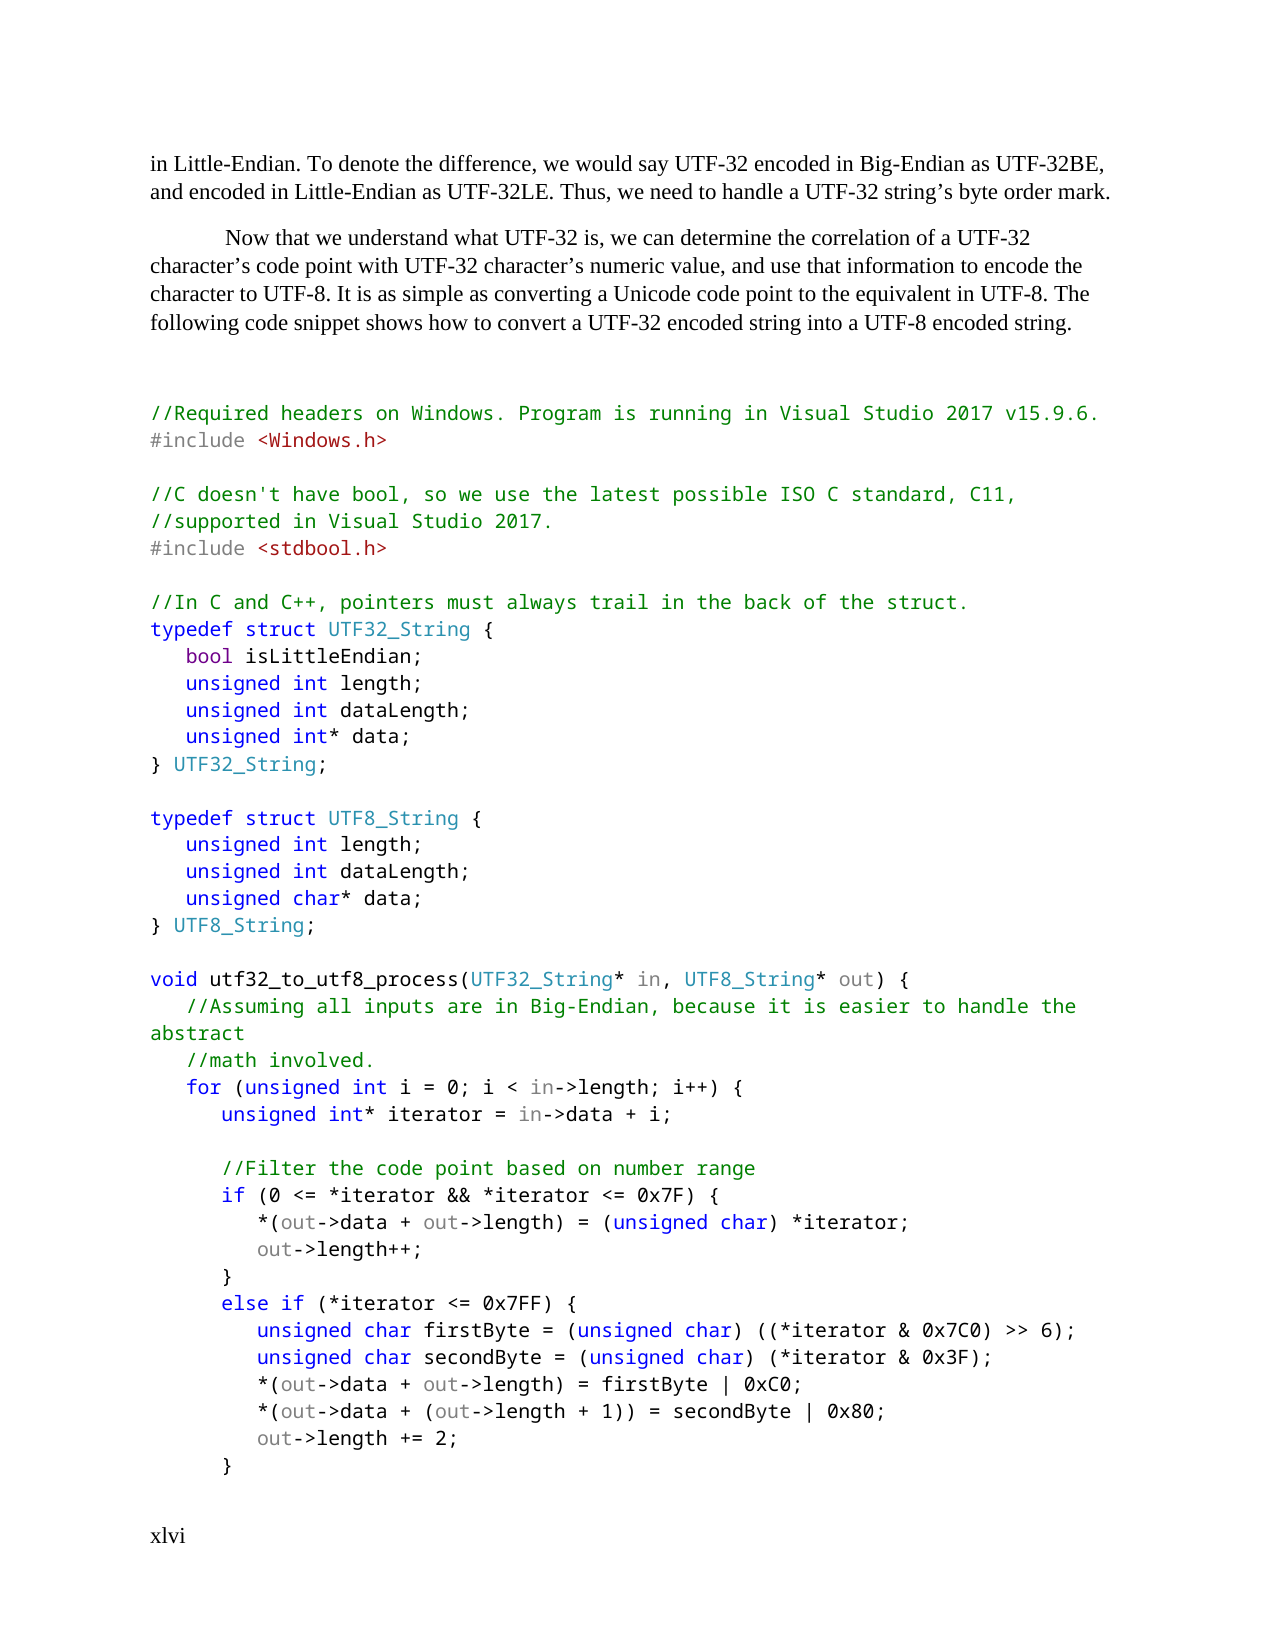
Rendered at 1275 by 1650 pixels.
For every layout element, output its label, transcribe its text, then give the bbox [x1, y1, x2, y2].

text unsigned int length; [150, 669, 1125, 696]
text //Required headers on Windows. Program is running in Visual Studio 2017 v15.9.6. [150, 399, 1125, 426]
text for (unsigned int i = 0; i < in->length; i++) { [150, 1073, 1125, 1101]
text unsigned char* data; [150, 885, 1125, 912]
text out->length += 2; [150, 1424, 1125, 1451]
text } UTF32_String; [150, 750, 1125, 777]
text //supported in Visual Studio 2017. [150, 507, 1125, 534]
text *(out->data + out->length) = (unsigned char) *iterator; [150, 1208, 1125, 1235]
text unsigned int dataLength; [150, 858, 1125, 885]
text } [150, 1262, 1125, 1289]
text } [150, 1451, 1125, 1478]
text *(out->data + (out->length + 1)) = secondByte | 0x80; [150, 1397, 1125, 1424]
text typedef struct UTF32_String { [150, 615, 1125, 642]
text //Filter the code point based on number range [150, 1154, 1125, 1181]
text unsigned int* data; [150, 723, 1125, 750]
text unsigned int* iterator = in->data + i; [150, 1101, 1125, 1127]
text } UTF8_String; [150, 912, 1125, 939]
text unsigned char secondByte = (unsigned char) (*iterator & 0x3F); [150, 1343, 1125, 1370]
text //math involved. [150, 1047, 1125, 1073]
text *(out->data + out->length) = firstByte | 0xC0; [150, 1370, 1125, 1397]
text typedef struct UTF8_String { [150, 804, 1125, 831]
text #include <Windows.h> [150, 426, 1125, 453]
text unsigned int length; [150, 831, 1125, 858]
text Now that we understand what UTF-32 is, we can determine the correlation of a UTF-32 character’s code point with UTF-32 character’s numeric value, and use that information to encode the character to UTF-8. It is as simple as converting a Unicode code point to the equivalent in UTF-8. The following code snippet shows how to convert a UTF-32 encoded string into a UTF-8 encoded string. [150, 223, 1125, 335]
text out->length++; [150, 1235, 1125, 1262]
text //In C and C++, pointers must always trail in the back of the struct. [150, 588, 1125, 615]
text void utf32_to_utf8_process(UTF32_String* in, UTF8_String* out) { [150, 966, 1125, 993]
text unsigned char firstByte = (unsigned char) ((*iterator & 0x7C0) >> 6); [150, 1316, 1125, 1343]
text unsigned int dataLength; [150, 696, 1125, 723]
text //Assuming all inputs are in Big-Endian, because it is easier to handle the abstract [150, 993, 1125, 1047]
text //C doesn't have bool, so we use the latest possible ISO C standard, C11, [150, 480, 1125, 507]
text #include <stdbool.h> [150, 534, 1125, 561]
text if (0 <= *iterator && *iterator <= 0x7F) { [150, 1181, 1125, 1208]
text else if (*iterator <= 0x7FF) { [150, 1289, 1125, 1316]
text bool isLittleEndian; [150, 642, 1125, 669]
